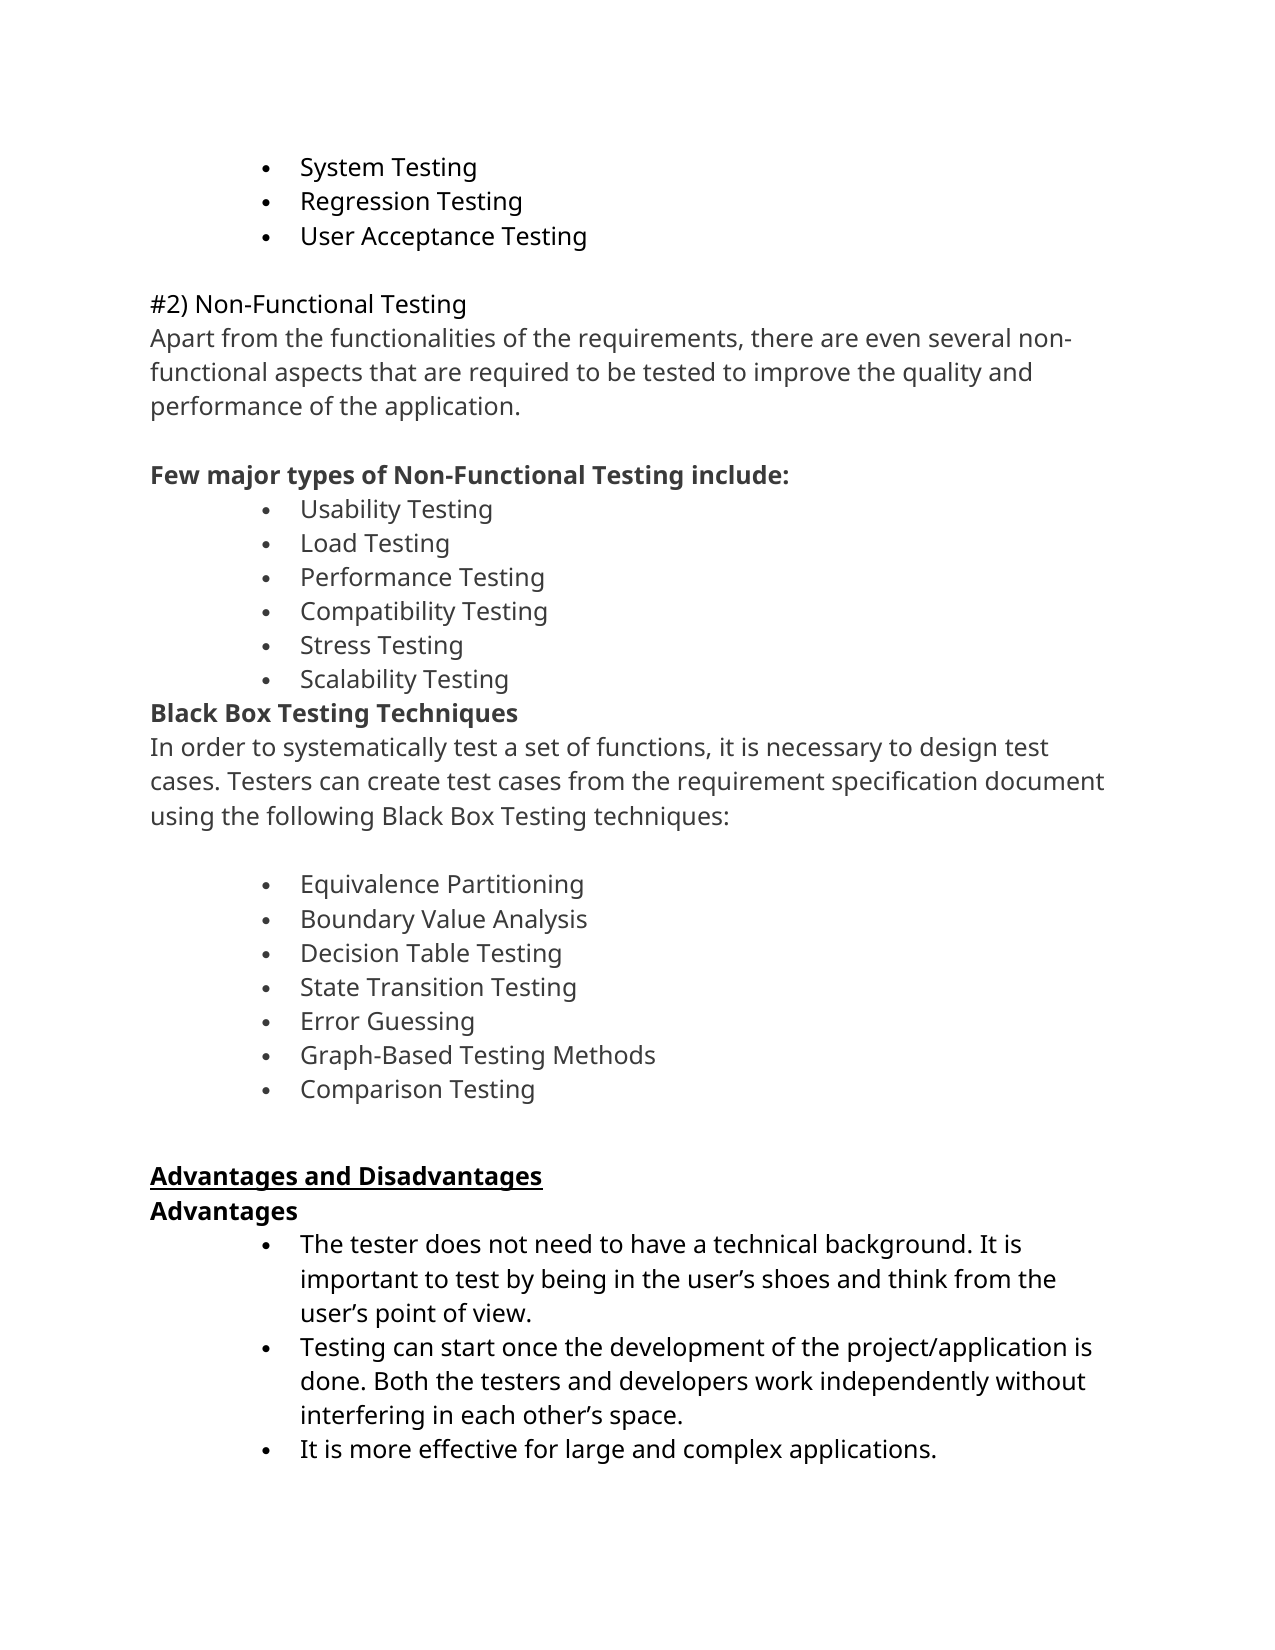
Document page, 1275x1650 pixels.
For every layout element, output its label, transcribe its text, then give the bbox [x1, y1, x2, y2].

list It is more effective for large and complex applications. [262, 1432, 1125, 1466]
text Few major types of Non-Functional Testing include: [150, 457, 1125, 492]
list Scalability Testing [262, 662, 1125, 696]
list Load Testing [262, 526, 1125, 560]
list Comparison Testing [262, 1072, 1125, 1106]
list Performance Testing [262, 560, 1125, 594]
text #2) Non-Functional Testing [150, 286, 1125, 320]
list Compatibility Testing [262, 594, 1125, 628]
list Stress Testing [262, 628, 1125, 662]
text Apart from the functionalities of the requirements, there are even several non-functional aspects that are required to be tested to improve the quality and performance of the application. [150, 320, 1125, 422]
list Boundary Value Analysis [262, 901, 1125, 935]
list Graph-Based Testing Methods [262, 1037, 1125, 1072]
list Decision Table Testing [262, 935, 1125, 969]
list Testing can start once the development of the project/application is done. Both the testers and developers work independently without interfering in each other’s space. [262, 1329, 1125, 1432]
list System Testing [262, 150, 1125, 184]
list Regression Testing [262, 184, 1125, 218]
list Equivalence Partitioning [262, 867, 1125, 901]
list State Transition Testing [262, 969, 1125, 1003]
list Error Guessing [262, 1003, 1125, 1037]
list User Acceptance Testing [262, 218, 1125, 252]
list The tester does not need to have a technical background. It is important to test by being in the user’s shoes and think from the user’s point of view. [262, 1227, 1125, 1329]
list Usability Testing [262, 492, 1125, 526]
text Advantages and Disadvantages [150, 1159, 1125, 1193]
text In order to systematically test a set of functions, it is necessary to design test cases. Testers can create test cases from the requirement specification document using the following Black Box Testing techniques: [150, 730, 1125, 832]
text Advantages [150, 1193, 1125, 1227]
text Black Box Testing Techniques [150, 696, 1125, 730]
